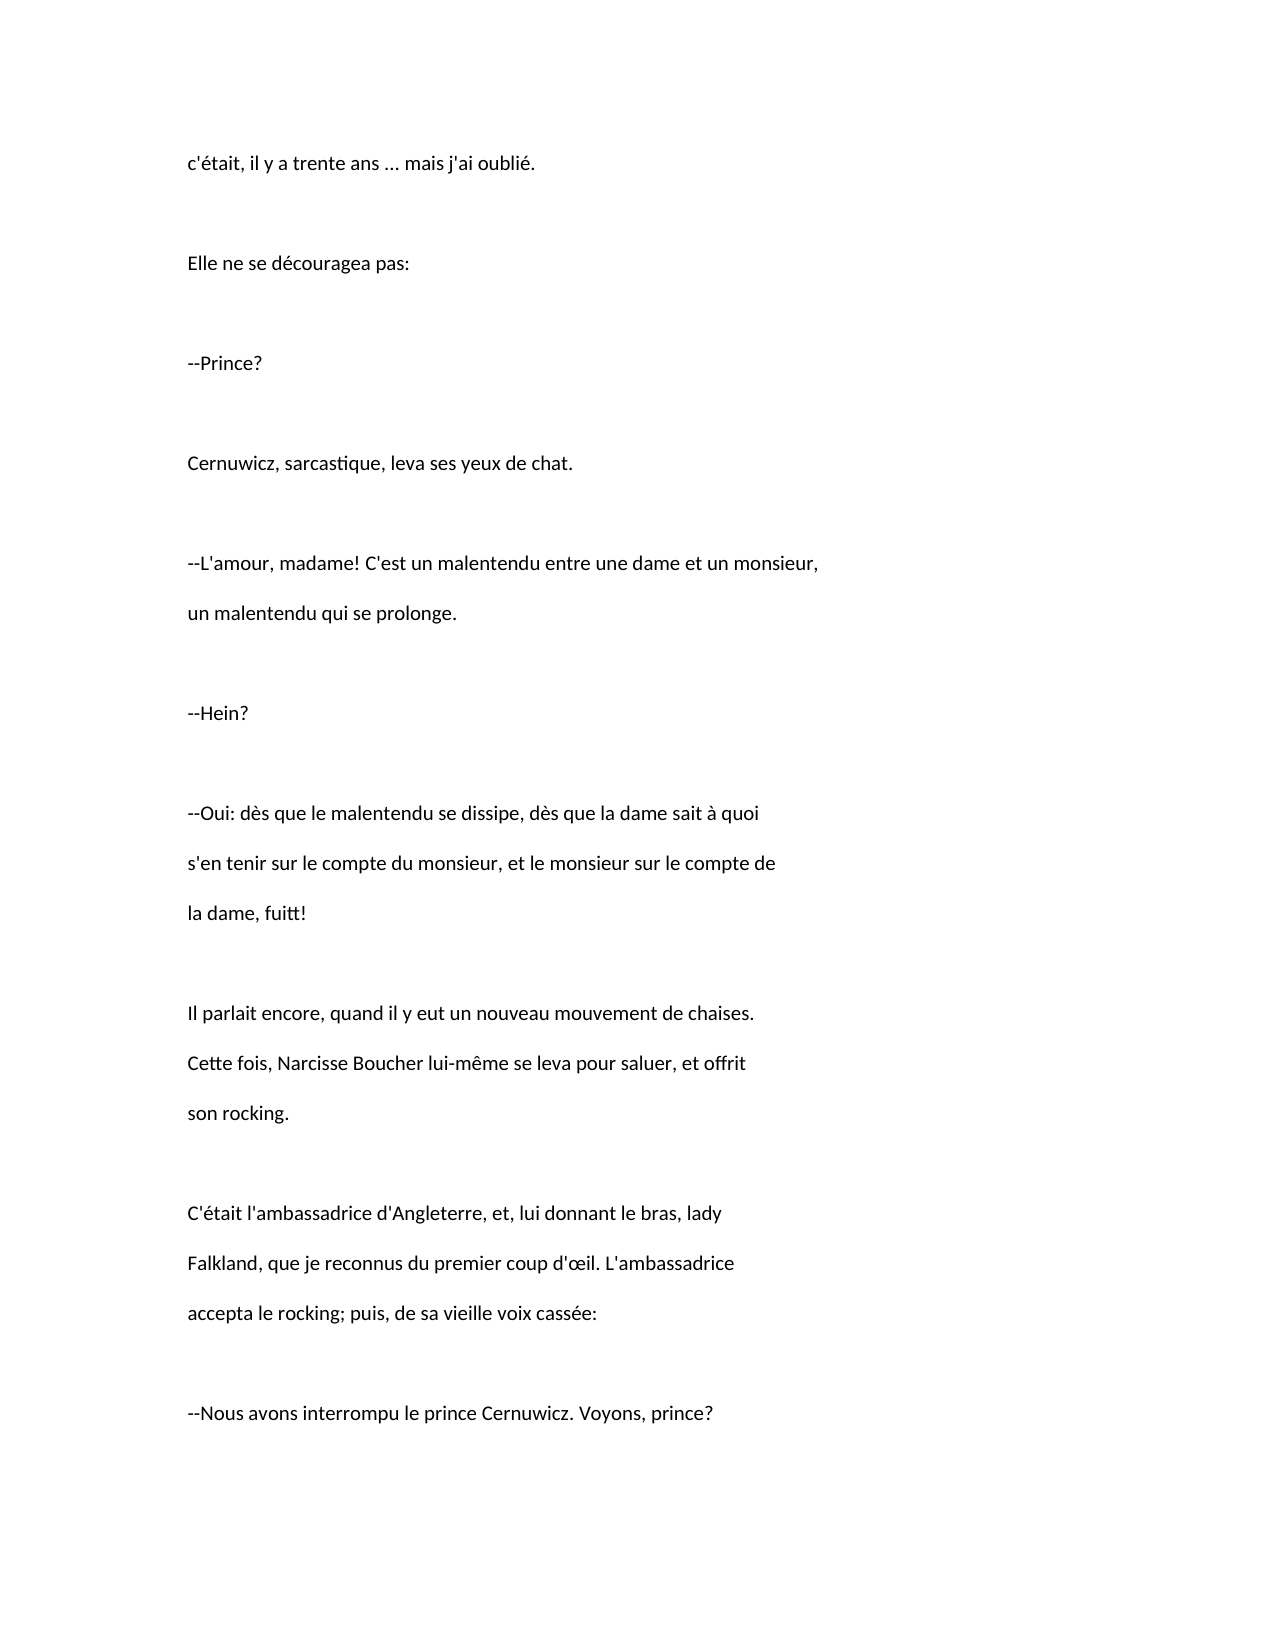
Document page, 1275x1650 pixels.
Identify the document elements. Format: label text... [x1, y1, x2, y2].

text --L'amour, madame! C'est un malentendu entre une dame et un monsieur, [187, 550, 1087, 575]
text un malentendu qui se prolonge. [187, 600, 1087, 625]
text c'était, il y a trente ans ... mais j'ai oublié. [187, 150, 1087, 175]
text accepta le rocking; puis, de sa vieille voix cassée: [187, 1300, 1087, 1325]
text C'était l'ambassadrice d'Angleterre, et, lui donnant le bras, lady [187, 1200, 1087, 1225]
text Il parlait encore, quand il y eut un nouveau mouvement de chaises. [187, 1000, 1087, 1025]
text son rocking. [187, 1100, 1087, 1125]
text --Oui: dès que le malentendu se dissipe, dès que la dame sait à quoi [187, 800, 1087, 825]
text Cette fois, Narcisse Boucher lui-même se leva pour saluer, et offrit [187, 1050, 1087, 1075]
text --Nous avons interrompu le prince Cernuwicz. Voyons, prince? [187, 1400, 1087, 1425]
text la dame, fuitt! [187, 900, 1087, 925]
text --Prince? [187, 350, 1087, 375]
text Elle ne se découragea pas: [187, 250, 1087, 275]
text Falkland, que je reconnus du premier coup d'œil. L'ambassadrice [187, 1250, 1087, 1275]
text s'en tenir sur le compte du monsieur, et le monsieur sur le compte de [187, 850, 1087, 875]
text --Hein? [187, 700, 1087, 725]
text Cernuwicz, sarcastique, leva ses yeux de chat. [187, 450, 1087, 475]
